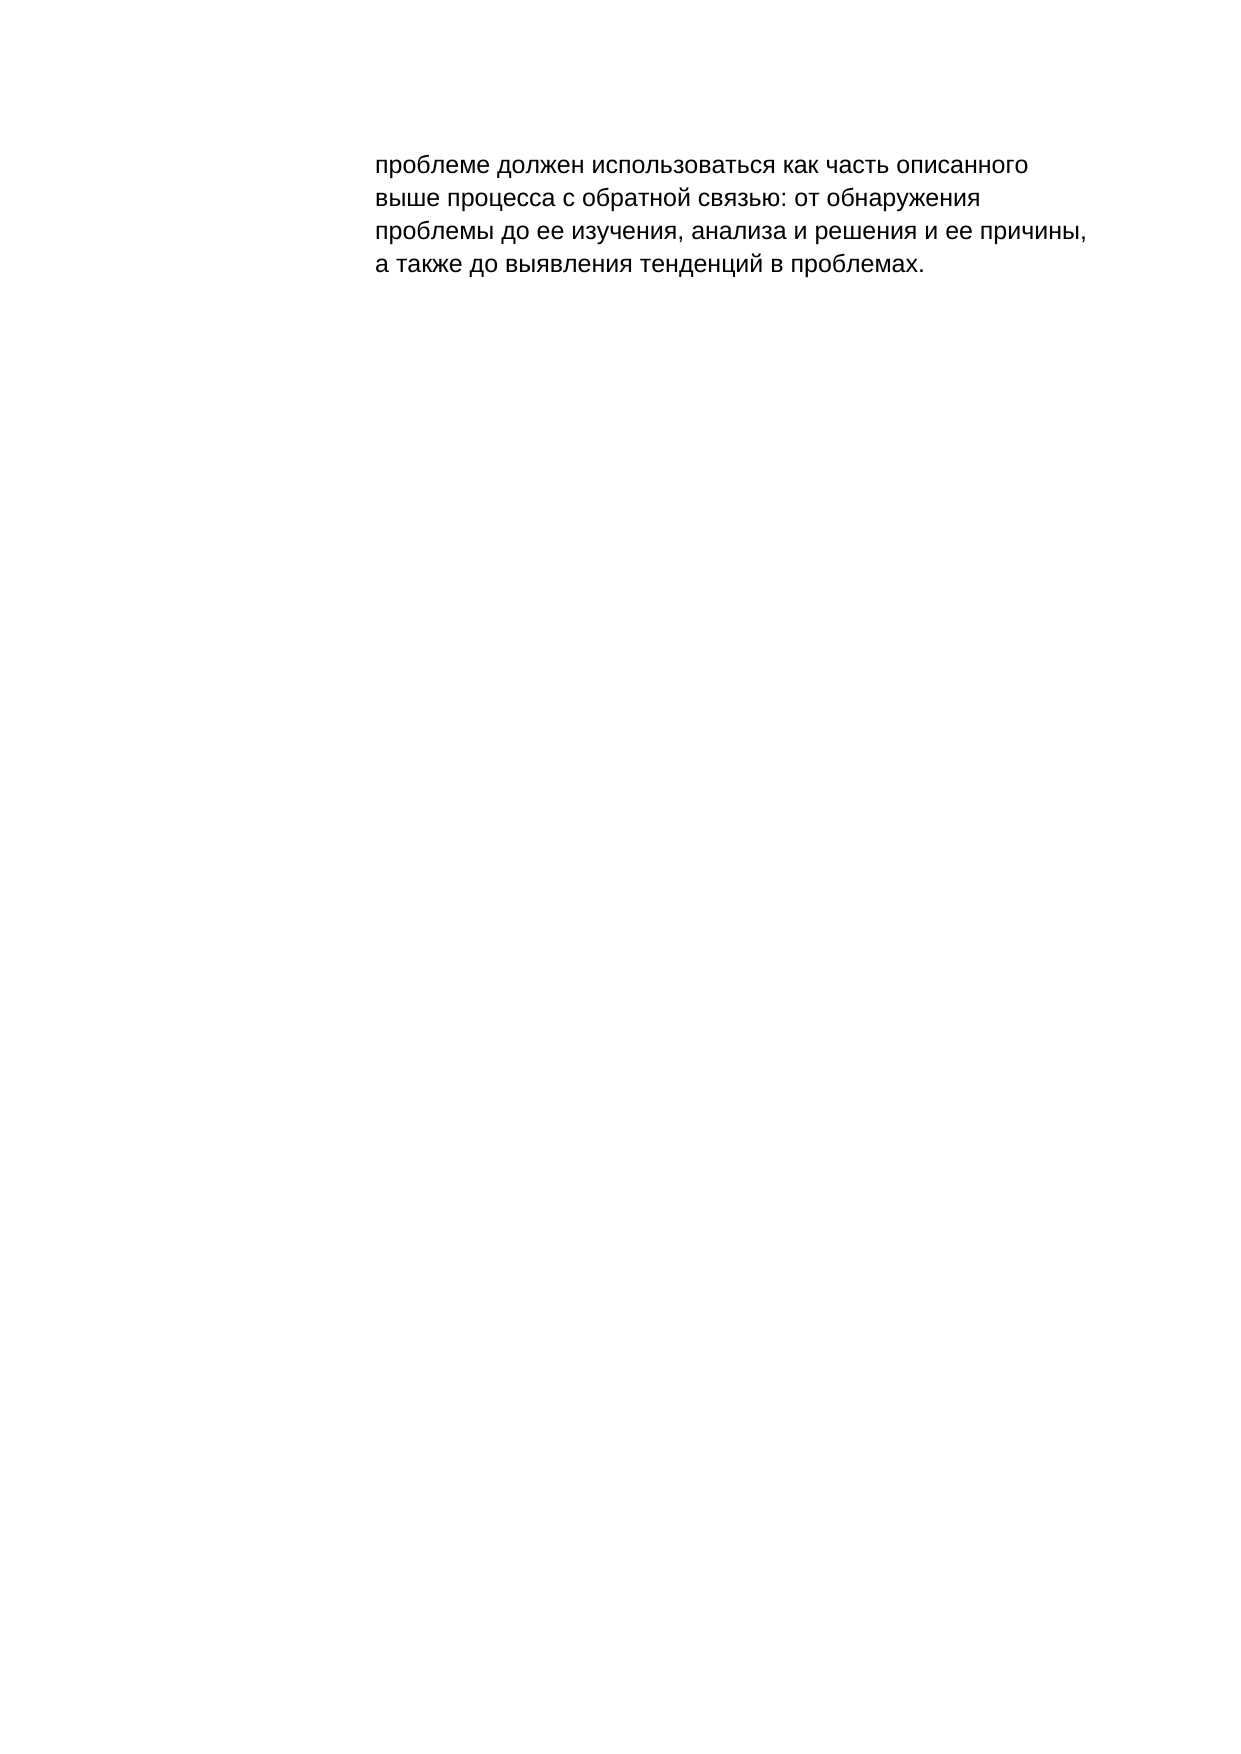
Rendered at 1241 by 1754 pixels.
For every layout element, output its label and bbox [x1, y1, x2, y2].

text [375, 150, 1090, 278]
